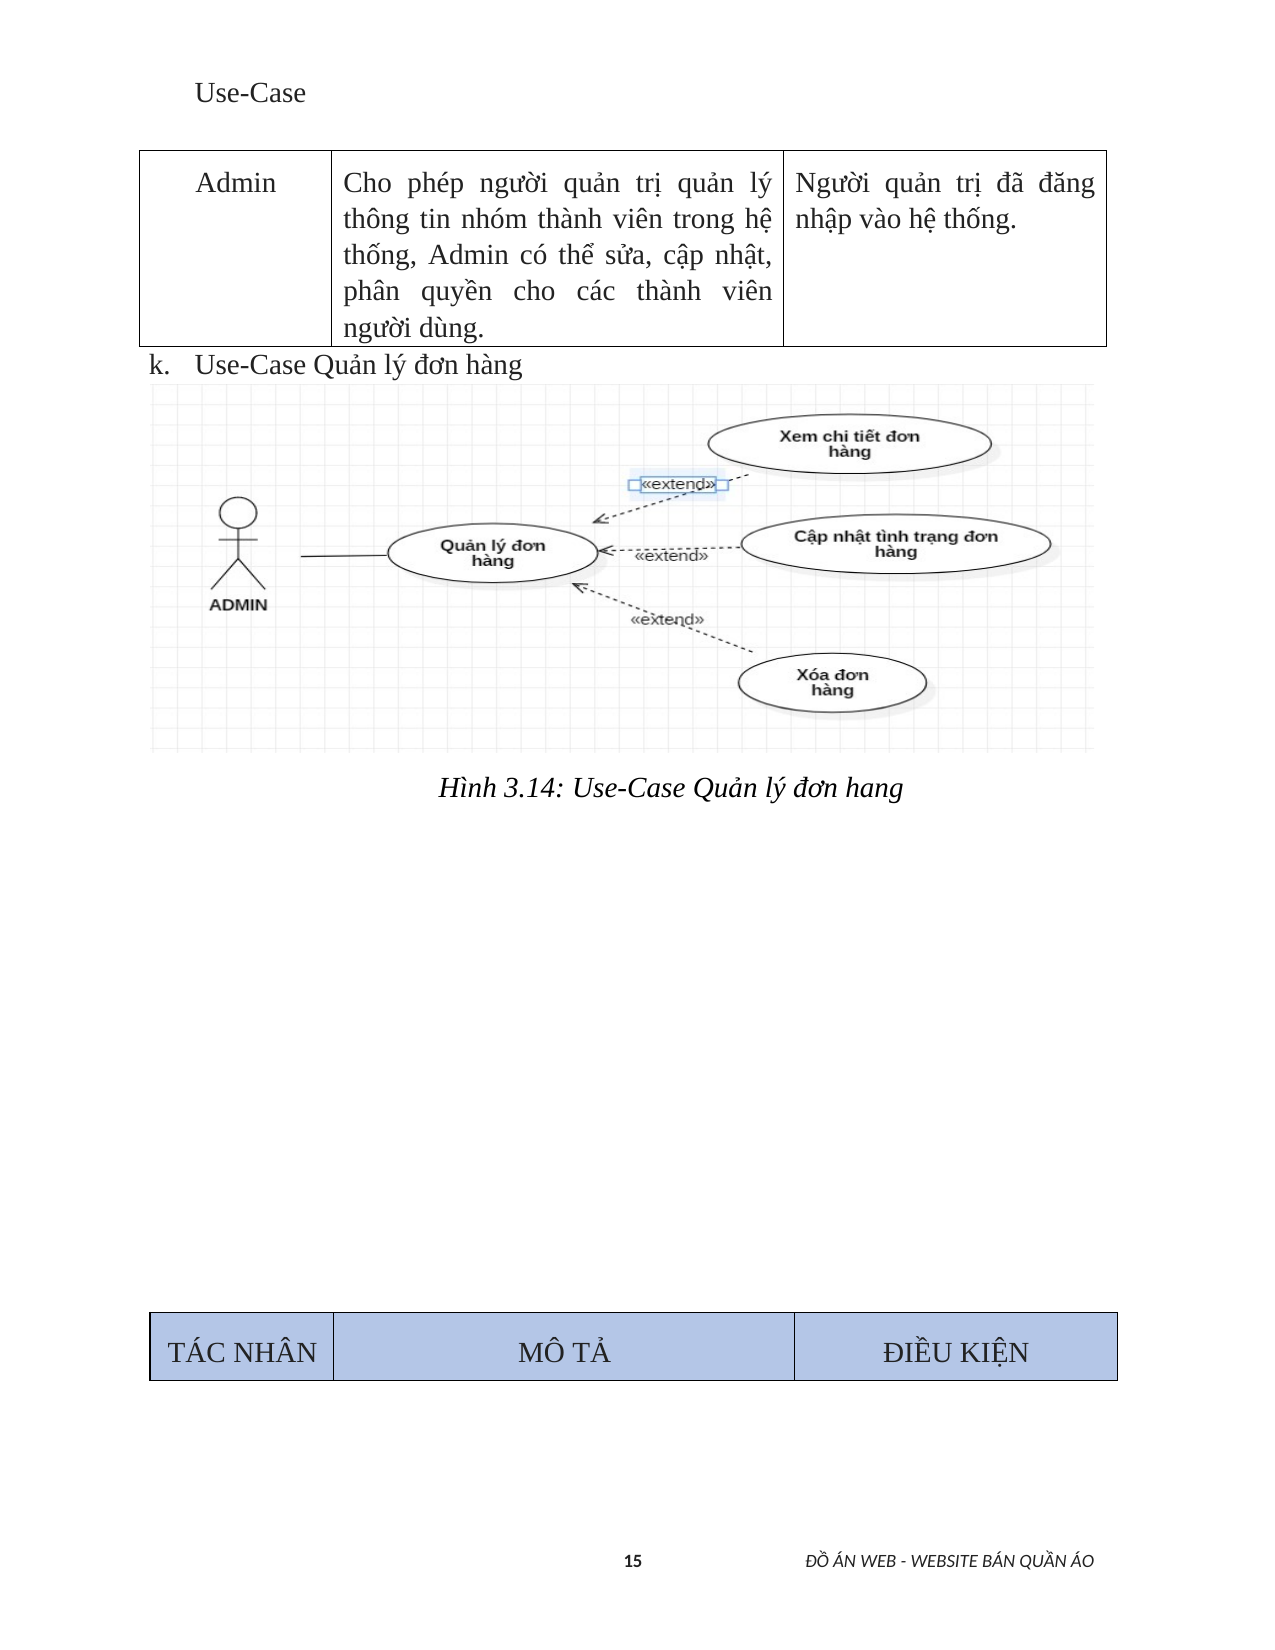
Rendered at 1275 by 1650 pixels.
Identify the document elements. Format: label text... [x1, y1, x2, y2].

table_header ĐIỀU KIỆN [795, 1313, 1049, 1380]
table_cell Admin [140, 151, 331, 346]
table_header MÔ TẢ [334, 1313, 794, 1380]
table_cell Người quản trị đã đăng nhập vào hệ thống. [784, 151, 1106, 346]
table_header [1049, 1313, 1117, 1380]
table_header TÁC NHÂN [151, 1313, 333, 1380]
text k. Use-Case Quản lý đơn hàng [148, 347, 1124, 380]
subtitle Hình 3.14: Use-Case Quản lý đơn hang [148, 770, 1124, 804]
picture [150, 384, 1095, 753]
table_cell Cho phép người quản trị quản lý thông tin nhóm thành viên trong hệ thống, Admin có thể sửa, cập nhật, phân quyền cho các thành viên người dùng. [332, 151, 783, 346]
